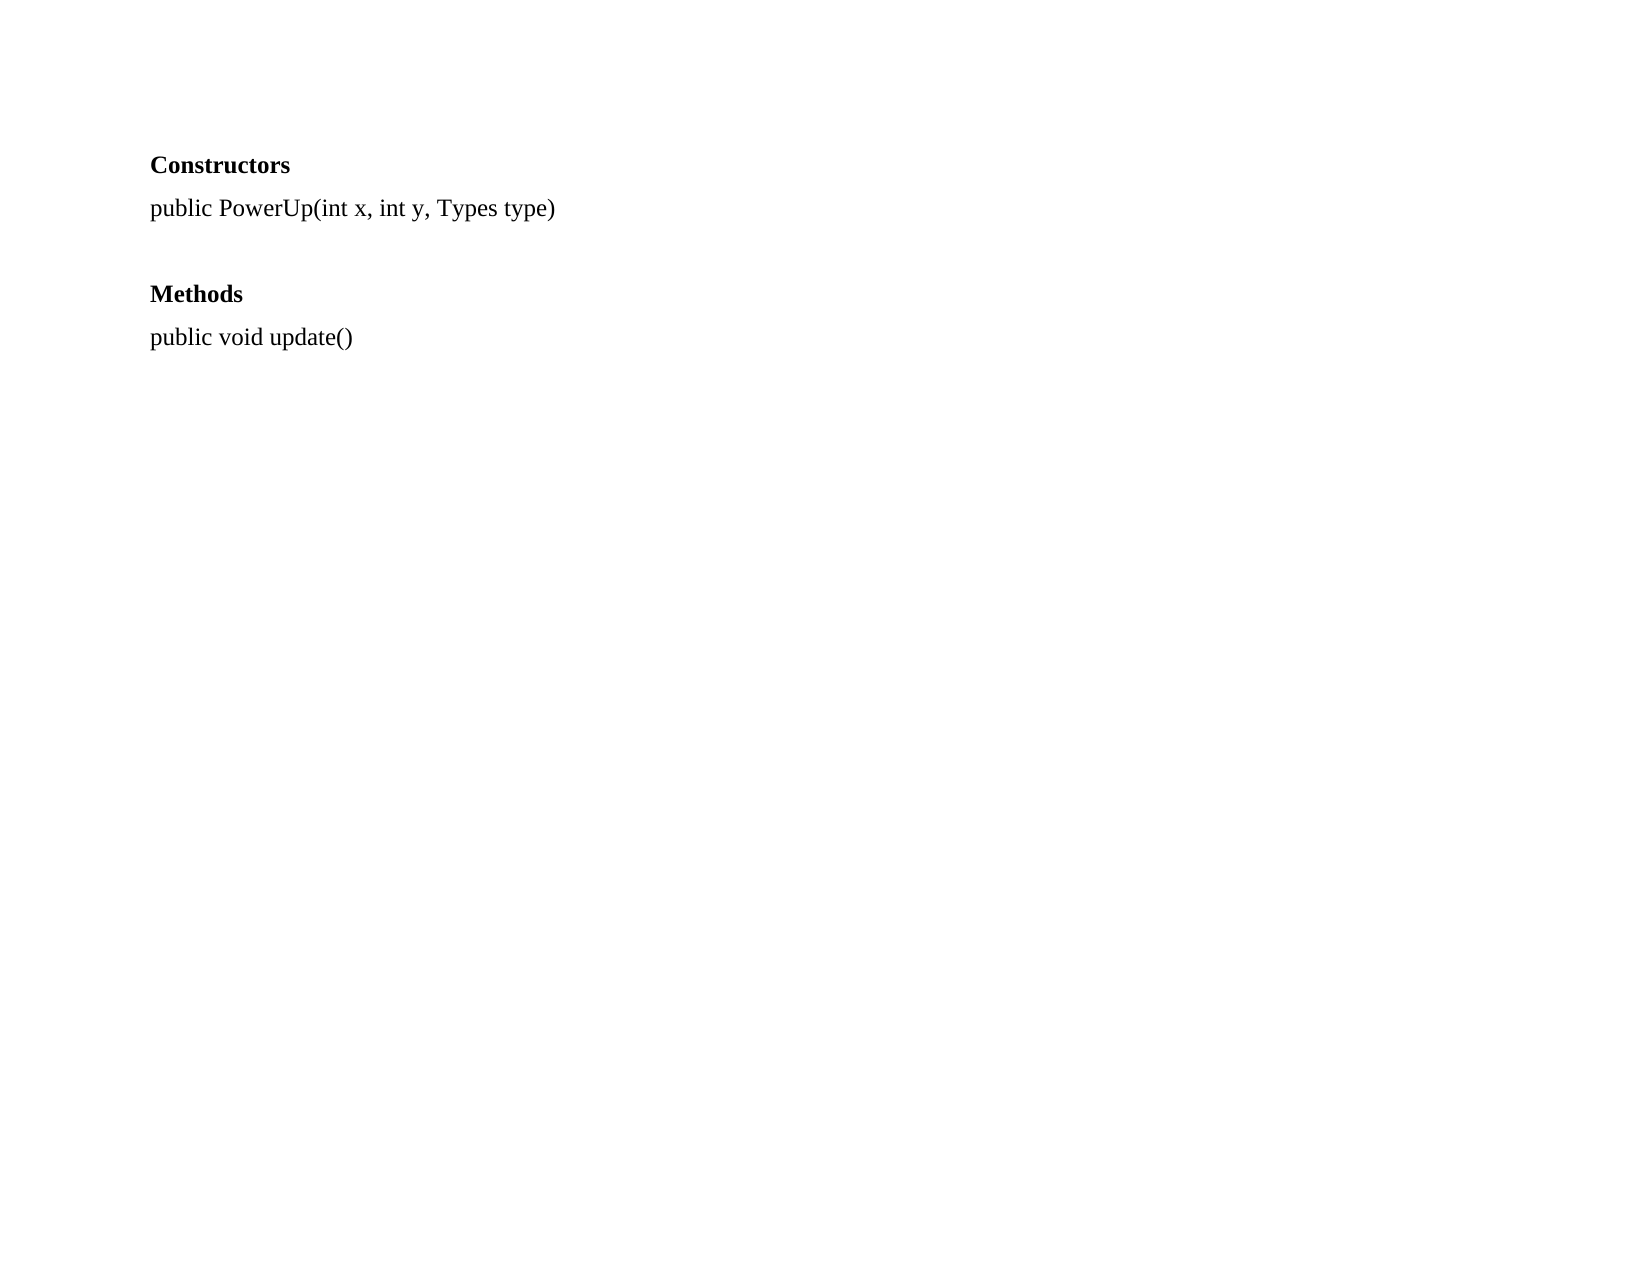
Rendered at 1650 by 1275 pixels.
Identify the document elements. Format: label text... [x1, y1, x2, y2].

text public void update() [150, 322, 1500, 351]
text Methods [150, 279, 1500, 308]
text Constructors [150, 150, 1500, 179]
text public PowerUp(int x, int y, Types type) [150, 193, 1500, 222]
